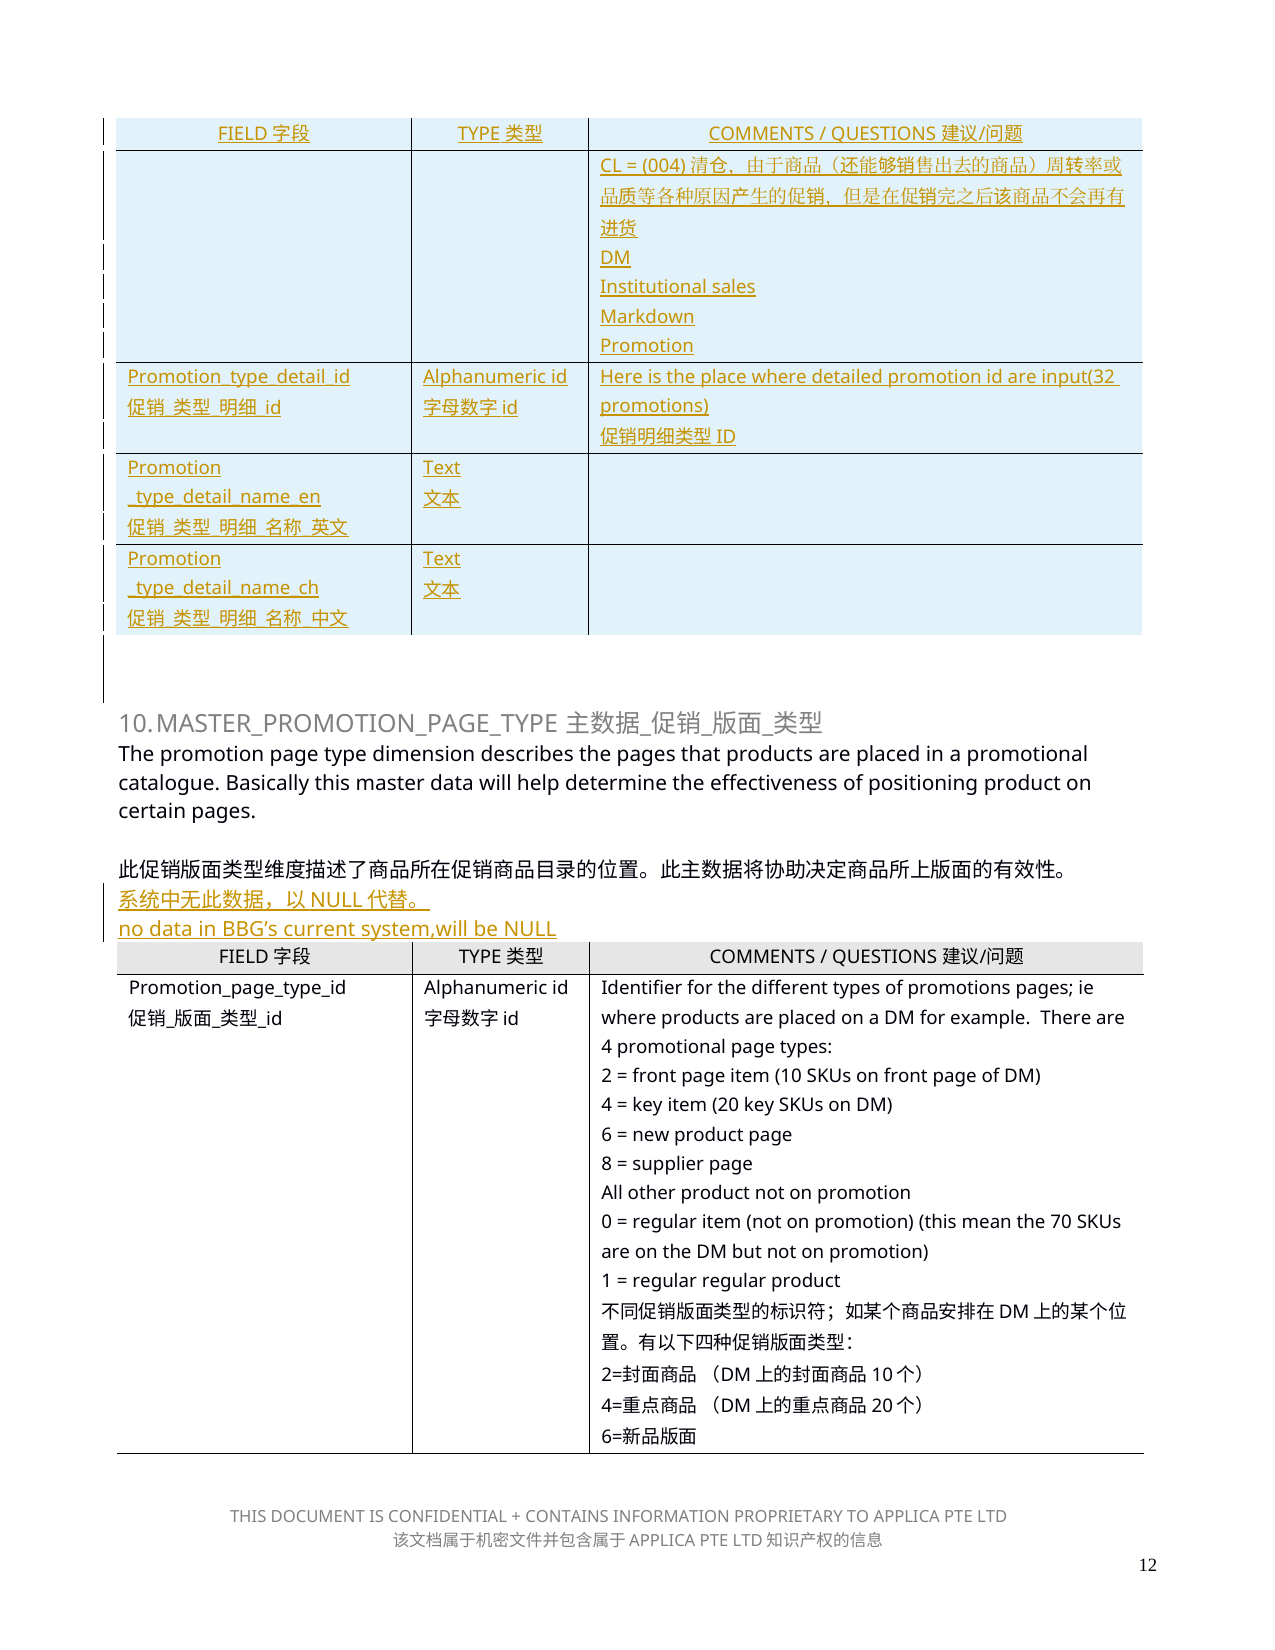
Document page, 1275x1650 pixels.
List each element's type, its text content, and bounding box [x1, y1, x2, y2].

subtitle Master_promotion_Page_TYPE 主数据_促销_版面_类型 [118, 703, 1157, 739]
table_header Field 字段 [117, 942, 412, 974]
table_header Comments / Questions 建议/问题 [590, 942, 1143, 974]
text The promotion page type dimension describes the pages that products are placed in a promotional catalogue. Basically this master data will help determine the effectiveness of positioning product on certain pages. [118, 739, 1157, 825]
table_cell Alphanumeric id 字母数字id [413, 975, 589, 1453]
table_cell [590, 975, 1143, 1453]
table_header Type 类型 [413, 942, 589, 974]
table_cell Promotion_page_type_id 促销_版面_类型_id [117, 975, 412, 1453]
text 此促销版面类型维度描述了商品所在促销商品目录的位置。此主数据将协助决定商品所上版面的有效性。 [118, 853, 1157, 883]
